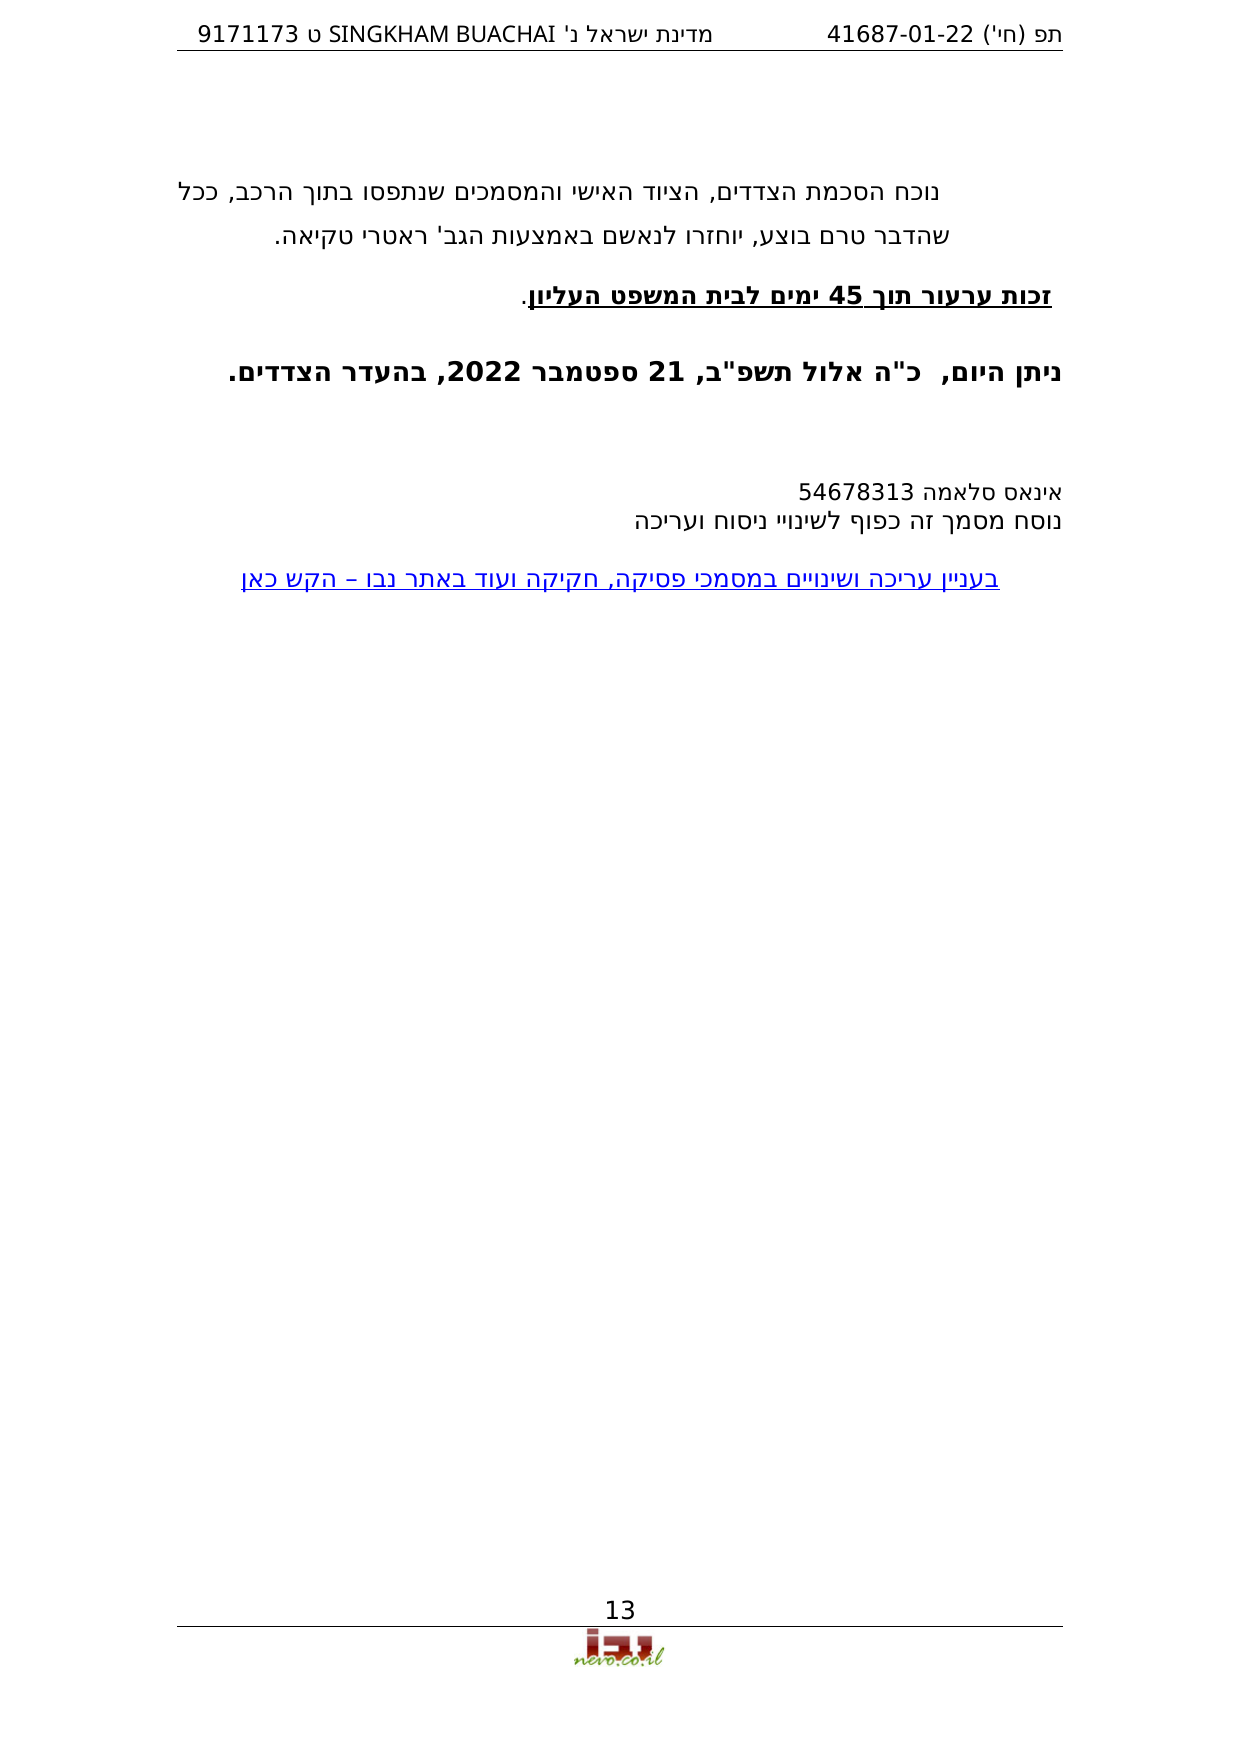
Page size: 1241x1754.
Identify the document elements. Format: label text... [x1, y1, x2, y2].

list 5129371נוכח הסכמת הצדדים, הציוד האישי והמסמכים שנתפסו בתוך הרכב, ככל שהדבר טרם בוצע, יוחזרו לנאשם באמצעות הגב' ראטרי טקיאה. [177, 177, 951, 250]
picture [574, 1628, 666, 1667]
text ניתן היום, כ"ה אלול תשפ"ב, 21 ספטמבר 2022, בהעדר הצדדים. [177, 356, 1063, 388]
text בעניין עריכה ושינויים במסמכי פסיקה, חקיקה ועוד באתר נבו – הקש כאן [177, 564, 1063, 593]
text אינאס סלאמה 54678313 [177, 479, 1063, 506]
text נוסח מסמך זה כפוף לשינויי ניסוח ועריכה [177, 506, 1063, 535]
text 54678313זכות ערעור תוך 45 ימים לבית המשפט העליון. [177, 281, 1063, 311]
